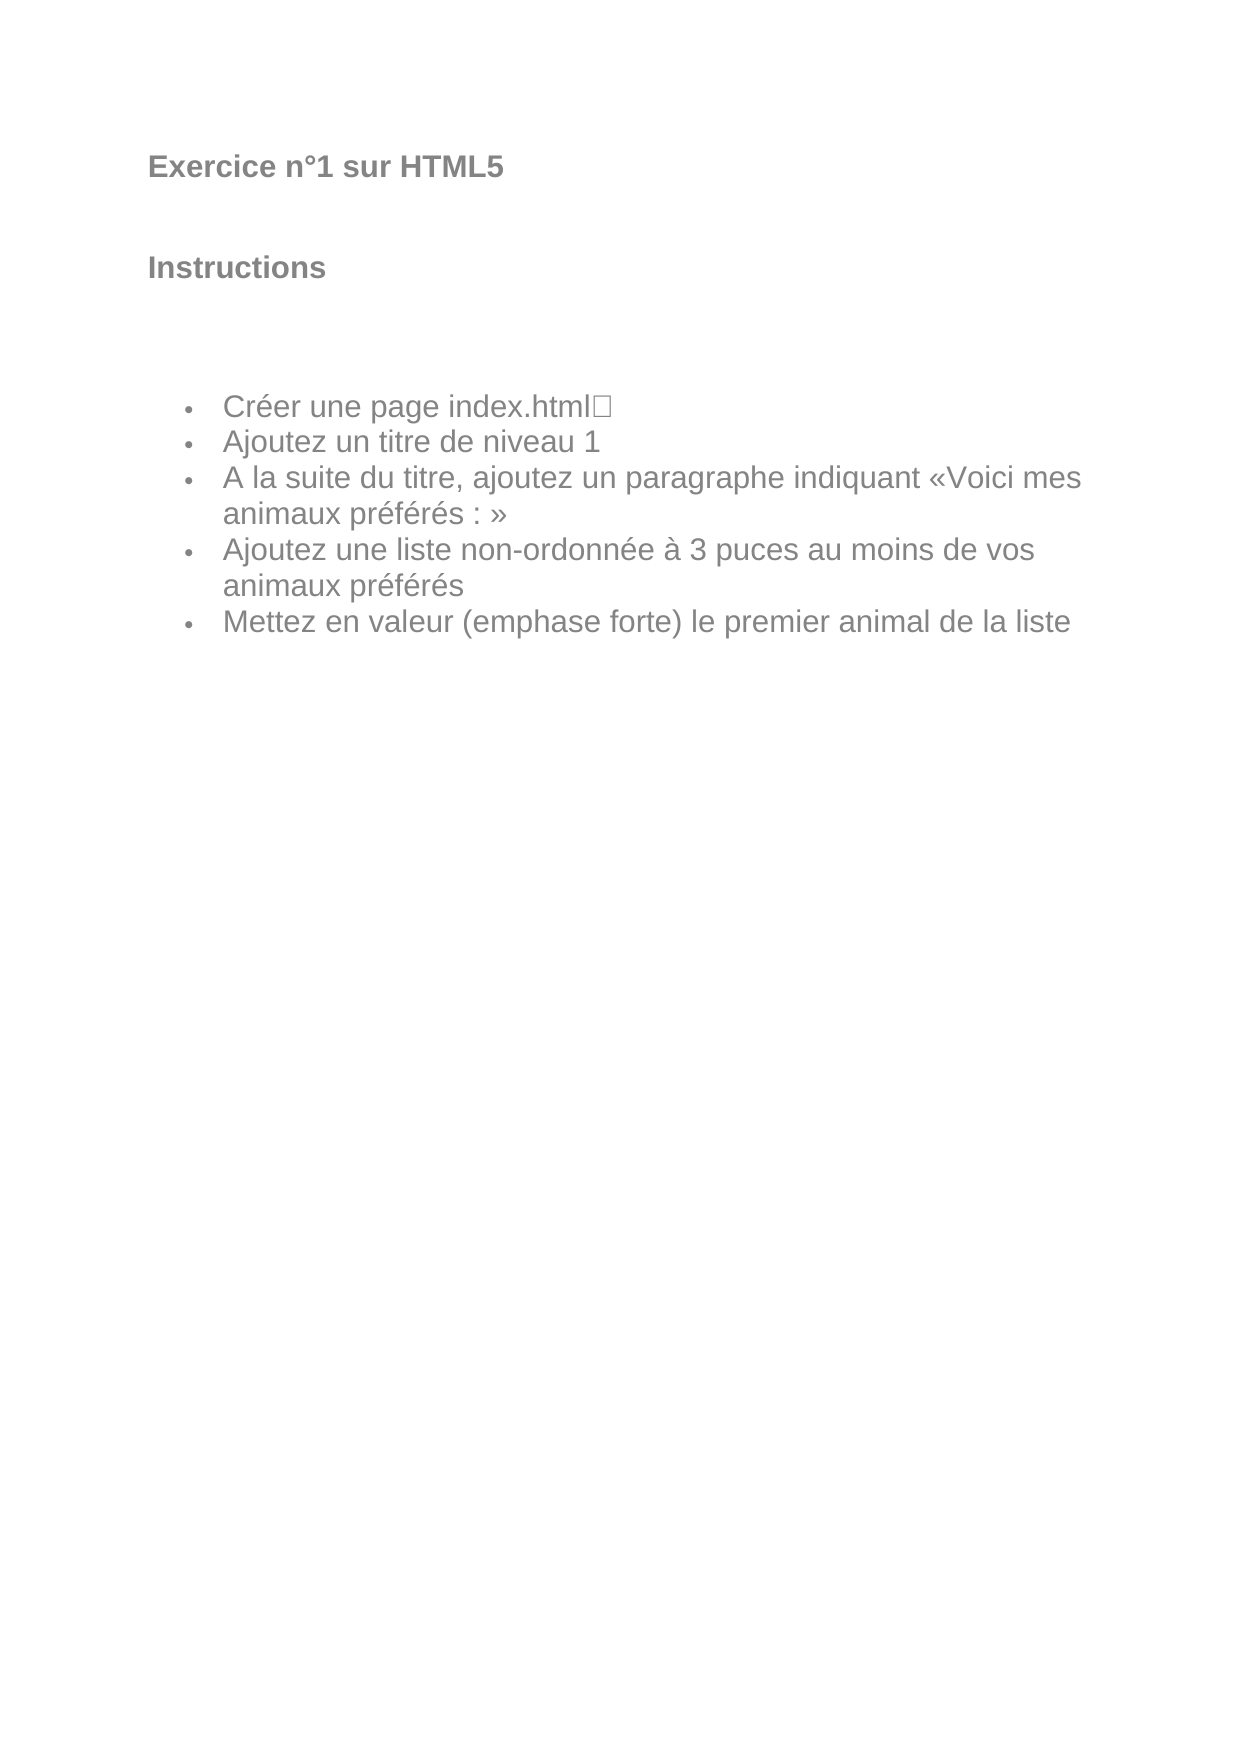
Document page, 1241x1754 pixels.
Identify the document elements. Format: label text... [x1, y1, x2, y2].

list Mettez en valeur (emphase forte) le premier animal de la liste [185, 603, 1093, 639]
text Instructions [148, 221, 1093, 285]
text Exercice n°1 sur HTML5 [148, 148, 1093, 183]
list Ajoutez un titre de niveau 1 [185, 423, 1093, 459]
list Ajoutez une liste non-ordonnée à 3 puces au moins de vos animaux préférés [185, 531, 1093, 603]
list Créer une page index.html✅ [185, 388, 1093, 423]
list A la suite du titre, ajoutez un paragraphe indiquant «Voici mes animaux préférés : » [185, 459, 1093, 531]
